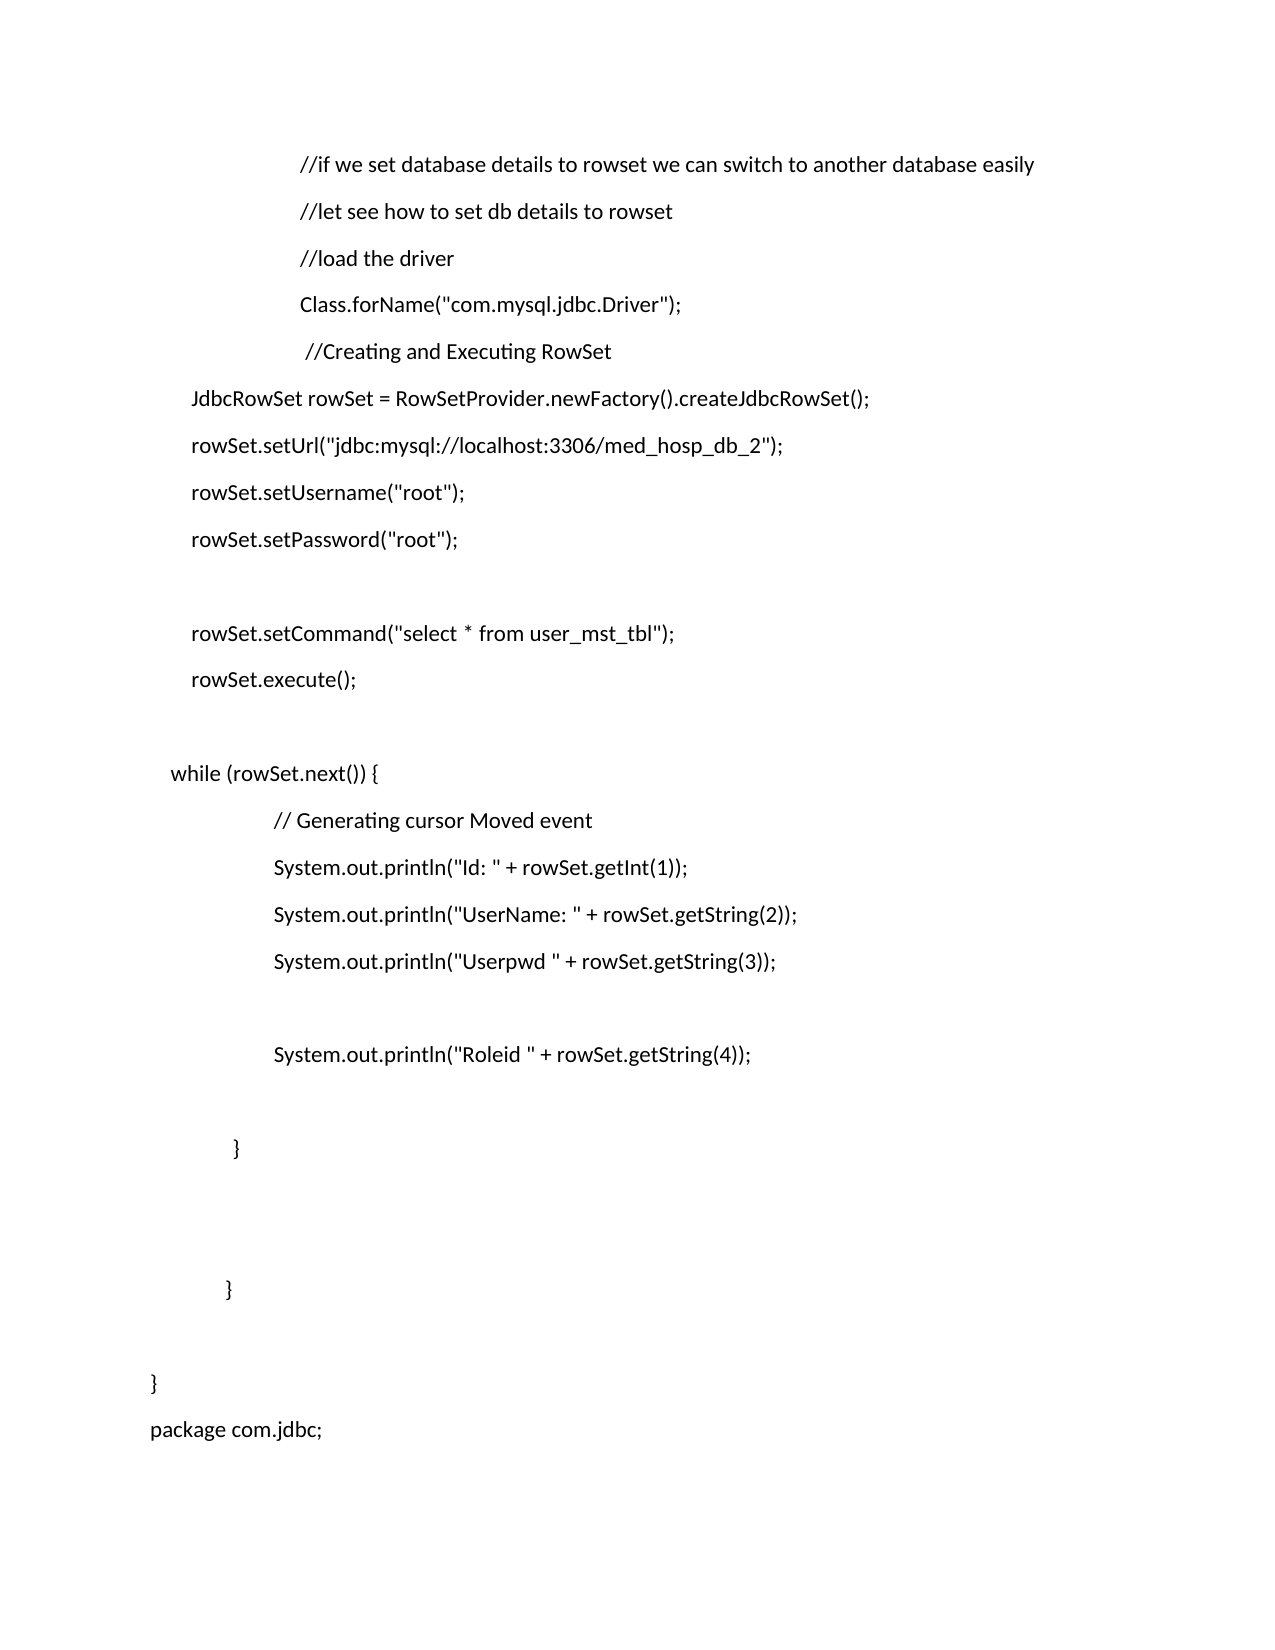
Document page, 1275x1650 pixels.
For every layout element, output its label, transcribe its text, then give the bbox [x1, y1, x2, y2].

text } [150, 1275, 1125, 1303]
text System.out.println("Id: " + rowSet.getInt(1)); [150, 853, 1125, 881]
text //let see how to set db details to rowset [150, 197, 1125, 225]
text System.out.println("Userpwd " + rowSet.getString(3)); [150, 947, 1125, 975]
text rowSet.setUrl("jdbc:mysql://localhost:3306/med_hosp_db_2"); [150, 431, 1125, 459]
text package com.jdbc; [150, 1416, 1125, 1444]
text Class.forName("com.mysql.jdbc.Driver"); [150, 291, 1125, 319]
text // Generating cursor Moved event [150, 806, 1125, 834]
text System.out.println("UserName: " + rowSet.getString(2)); [150, 900, 1125, 928]
text rowSet.setPassword("root"); [150, 525, 1125, 553]
text } [150, 1369, 1125, 1397]
text //load the driver [150, 244, 1125, 272]
text rowSet.setCommand("select * from user_mst_tbl"); [150, 619, 1125, 647]
text //if we set database details to rowset we can switch to another database easily [150, 150, 1125, 178]
text rowSet.execute(); [150, 666, 1125, 694]
text //Creating and Executing RowSet [150, 337, 1125, 366]
text while (rowSet.next()) { [150, 759, 1125, 787]
text JdbcRowSet rowSet = RowSetProvider.newFactory().createJdbcRowSet(); [150, 384, 1125, 412]
text System.out.println("Roleid " + rowSet.getString(4)); [150, 1041, 1125, 1069]
text rowSet.setUsername("root"); [150, 478, 1125, 506]
text } [150, 1134, 1125, 1162]
